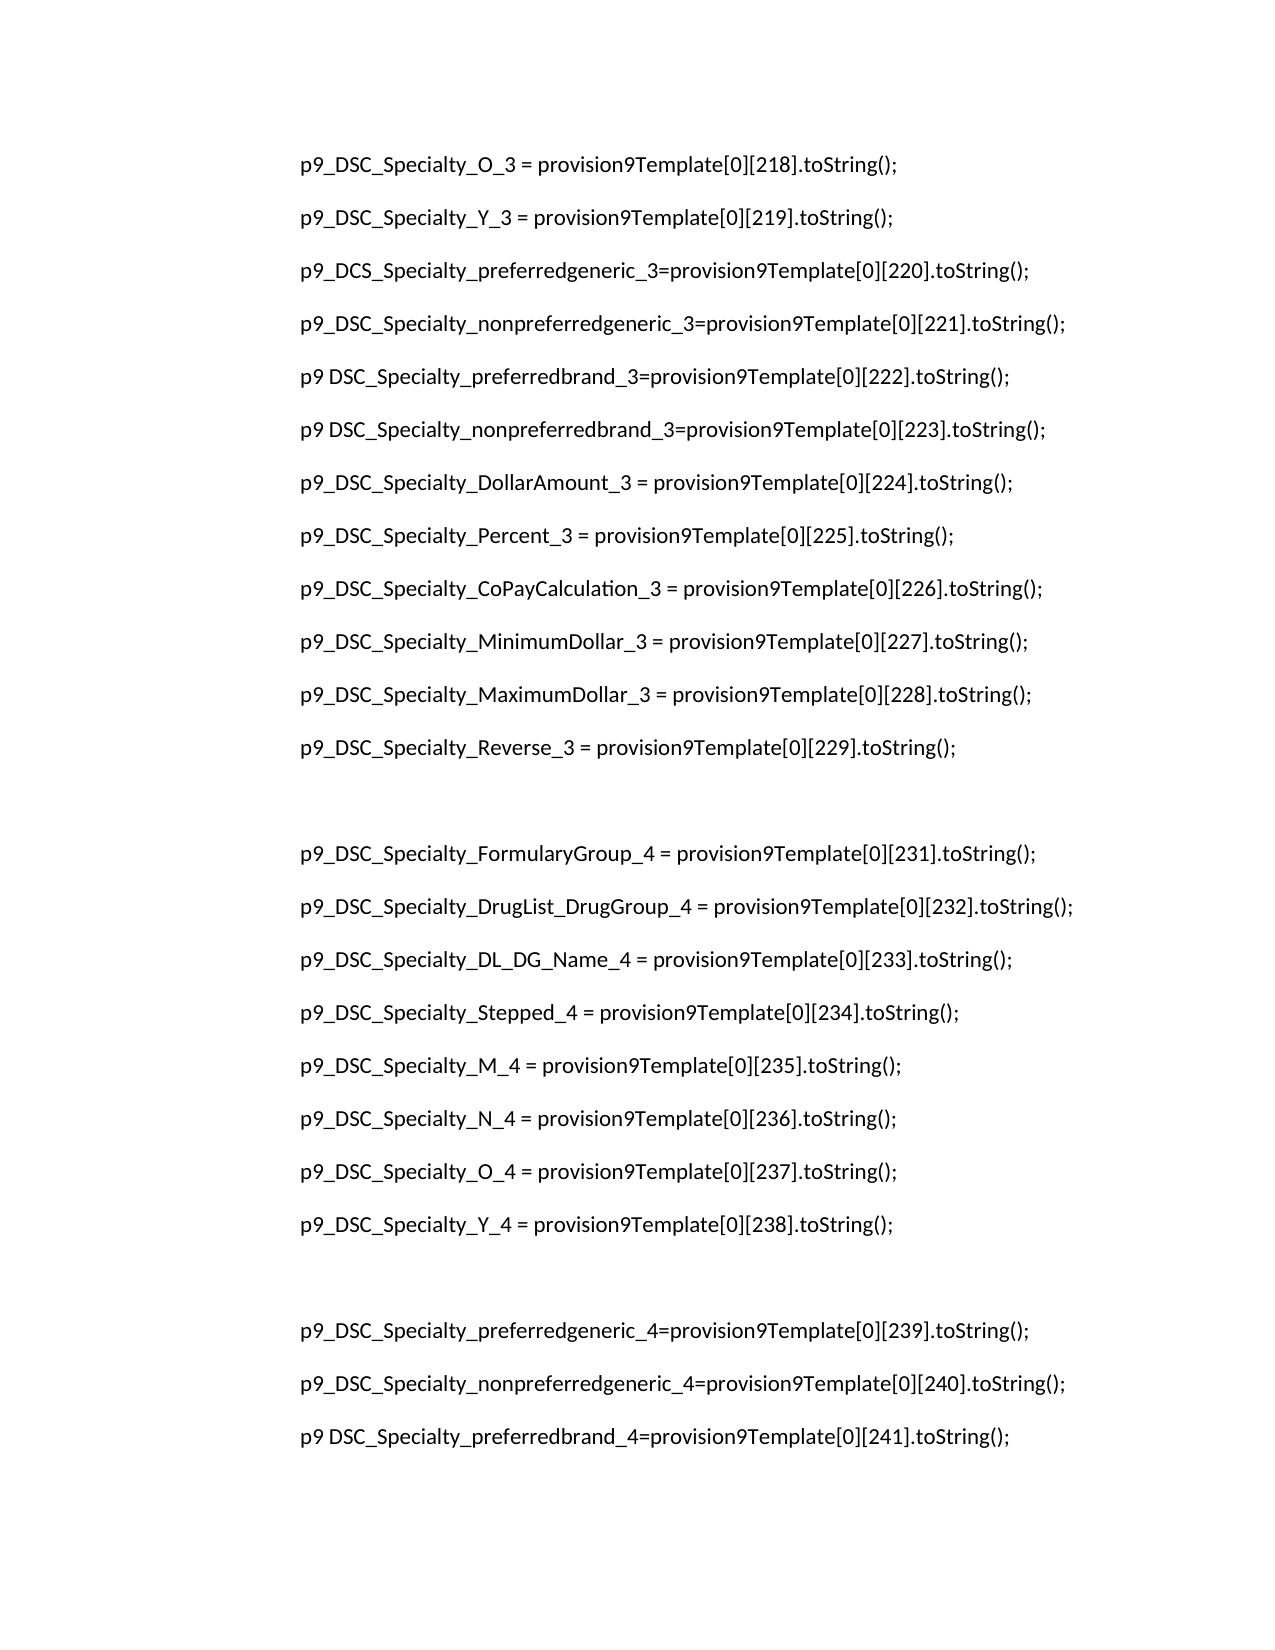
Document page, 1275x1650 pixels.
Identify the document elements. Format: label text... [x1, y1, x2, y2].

text p9 DSC_Specialty_preferredbrand_4=provision9Template[0][241].toString(); [150, 1422, 1125, 1451]
text p9_DSC_Specialty_CoPayCalculation_3 = provision9Template[0][226].toString(); [150, 574, 1125, 602]
text p9_DSC_Specialty_DollarAmount_3 = provision9Template[0][224].toString(); [150, 468, 1125, 496]
text p9_DSC_Specialty_DL_DG_Name_4 = provision9Template[0][233].toString(); [150, 945, 1125, 973]
text p9_DSC_Specialty_Y_3 = provision9Template[0][219].toString(); [150, 203, 1125, 231]
text p9_DSC_Specialty_preferredgeneric_4=provision9Template[0][239].toString(); [150, 1316, 1125, 1344]
text p9_DSC_Specialty_DrugList_DrugGroup_4 = provision9Template[0][232].toString(); [150, 892, 1125, 920]
text p9_DSC_Specialty_nonpreferredgeneric_3=provision9Template[0][221].toString(); [150, 309, 1125, 337]
text p9_DSC_Specialty_FormularyGroup_4 = provision9Template[0][231].toString(); [150, 839, 1125, 867]
text p9_DSC_Specialty_MaximumDollar_3 = provision9Template[0][228].toString(); [150, 680, 1125, 708]
text p9_DSC_Specialty_nonpreferredgeneric_4=provision9Template[0][240].toString(); [150, 1369, 1125, 1397]
text p9_DSC_Specialty_O_4 = provision9Template[0][237].toString(); [150, 1157, 1125, 1185]
text p9_DSC_Specialty_Y_4 = provision9Template[0][238].toString(); [150, 1210, 1125, 1238]
text p9 DSC_Specialty_nonpreferredbrand_3=provision9Template[0][223].toString(); [150, 415, 1125, 443]
text p9 DSC_Specialty_preferredbrand_3=provision9Template[0][222].toString(); [150, 362, 1125, 390]
text p9_DSC_Specialty_Reverse_3 = provision9Template[0][229].toString(); [150, 733, 1125, 761]
text p9_DCS_Specialty_preferredgeneric_3=provision9Template[0][220].toString(); [150, 256, 1125, 284]
text p9_DSC_Specialty_M_4 = provision9Template[0][235].toString(); [150, 1051, 1125, 1079]
text p9_DSC_Specialty_N_4 = provision9Template[0][236].toString(); [150, 1104, 1125, 1132]
text p9_DSC_Specialty_O_3 = provision9Template[0][218].toString(); [150, 150, 1125, 178]
text p9_DSC_Specialty_Percent_3 = provision9Template[0][225].toString(); [150, 521, 1125, 549]
text p9_DSC_Specialty_MinimumDollar_3 = provision9Template[0][227].toString(); [150, 627, 1125, 655]
text p9_DSC_Specialty_Stepped_4 = provision9Template[0][234].toString(); [150, 998, 1125, 1026]
